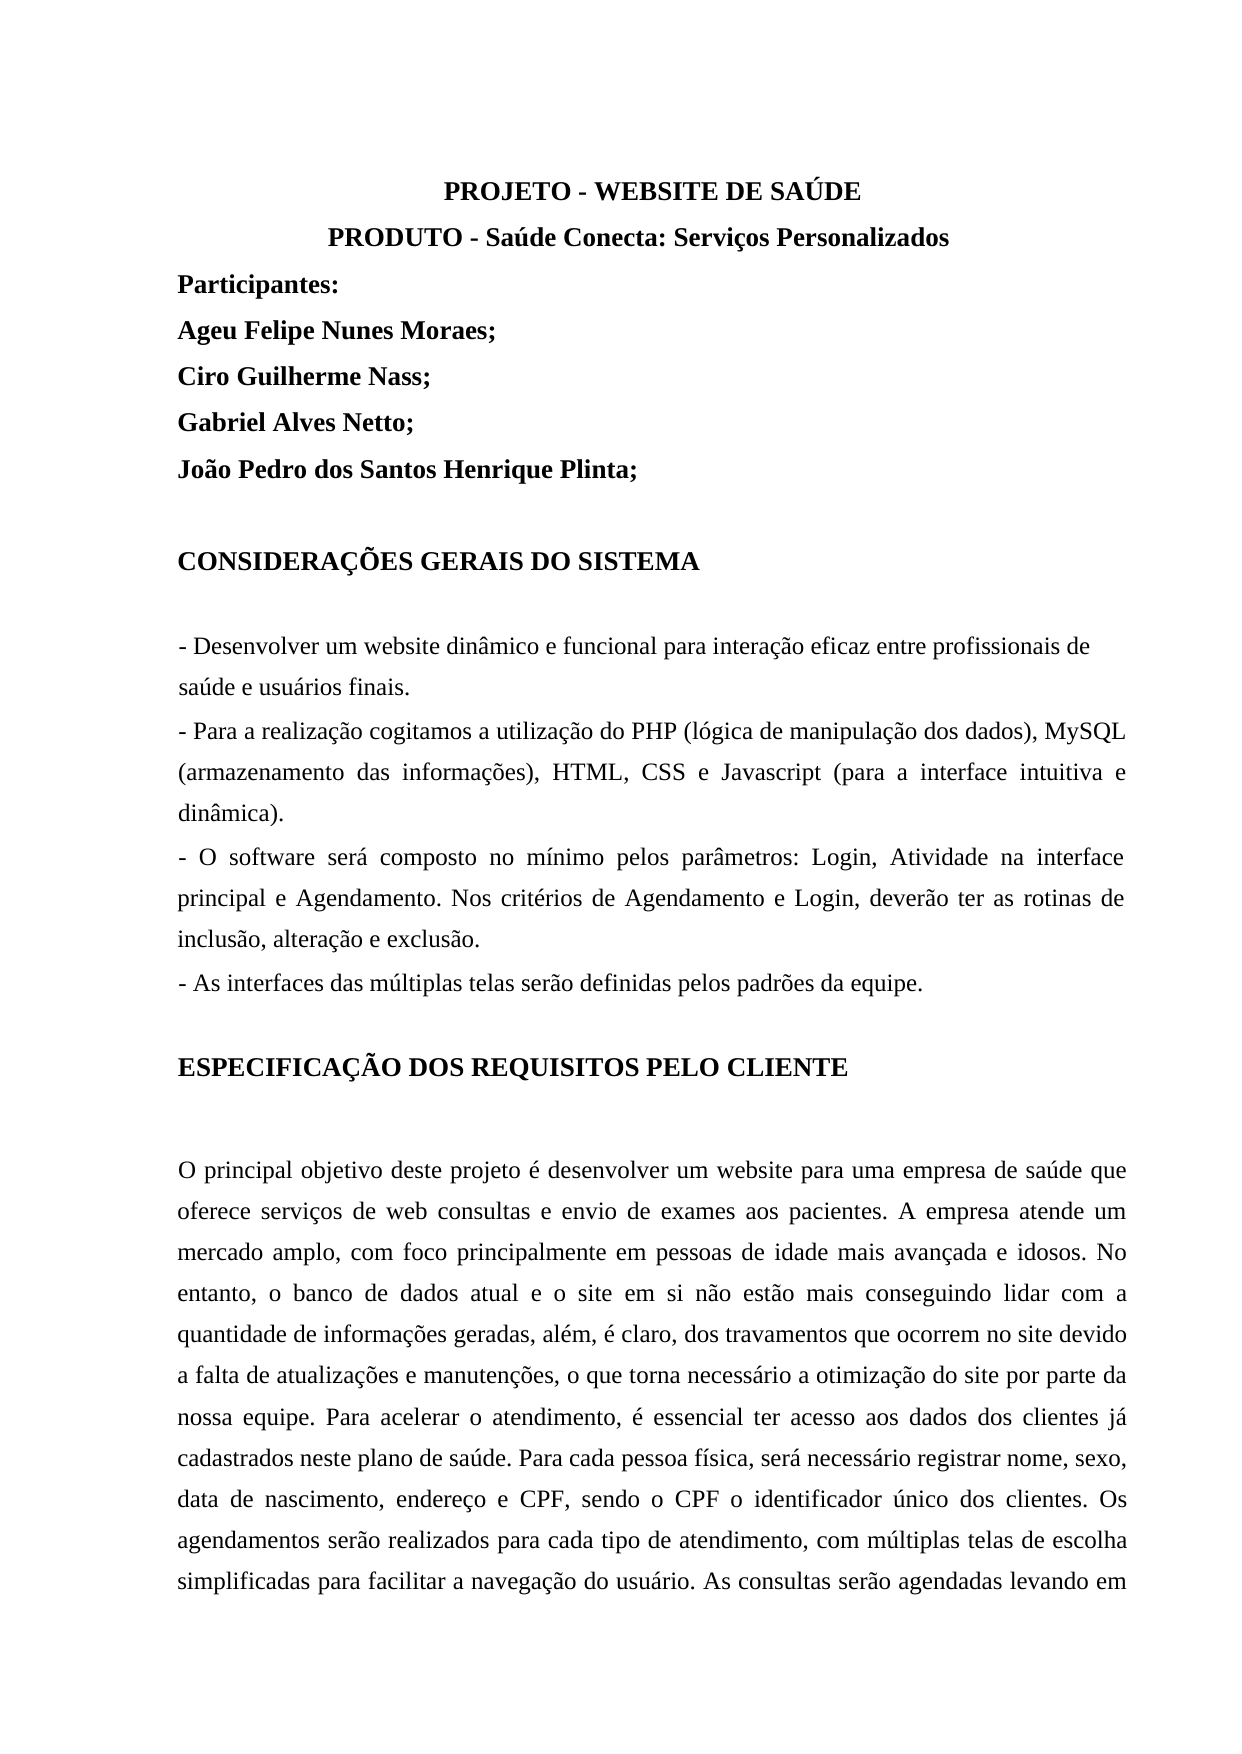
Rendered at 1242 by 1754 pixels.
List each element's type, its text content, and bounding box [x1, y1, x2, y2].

text - Para a realização cogitamos a utilização do PHP (lógica de manipulação dos dados), MySQL (armazenamento das informações), HTML, CSS e Javascript (para a interface intuitiva e dinâmica). [178, 716, 1127, 827]
text - As interfaces das múltiplas telas serão definidas pelos padrões da equipe. ESPECIFICAÇÃO DOS REQUISITOS PELO CLIENTE [178, 968, 925, 1083]
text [177, 1155, 1128, 1594]
text João Pedro dos Santos Henrique Plinta; [177, 453, 1128, 484]
text Gabriel Alves Netto; [177, 407, 1128, 438]
text - O software será composto no mínimo pelos parâmetros: Login, Atividade na interface principal e Agendamento. Nos critérios de Agendamento e Login, deverão ter as rotinas de inclusão, alteração e exclusão. [177, 842, 1126, 953]
text Ciro Guilherme Nass; [177, 360, 1128, 391]
text - Desenvolver um website dinâmico e funcional para interação eficaz entre profissionais de saúde e usuários finais. [178, 631, 1124, 701]
text PROJETO - WEBSITE DE SAÚDE [177, 175, 1128, 206]
text Participantes: [177, 268, 1128, 299]
text Ageu Felipe Nunes Moraes; [177, 314, 1128, 345]
text PRODUTO - Saúde Conecta: Serviços Personalizados [328, 222, 1128, 253]
text CONSIDERAÇÕES GERAIS DO SISTEMA [177, 545, 1128, 576]
